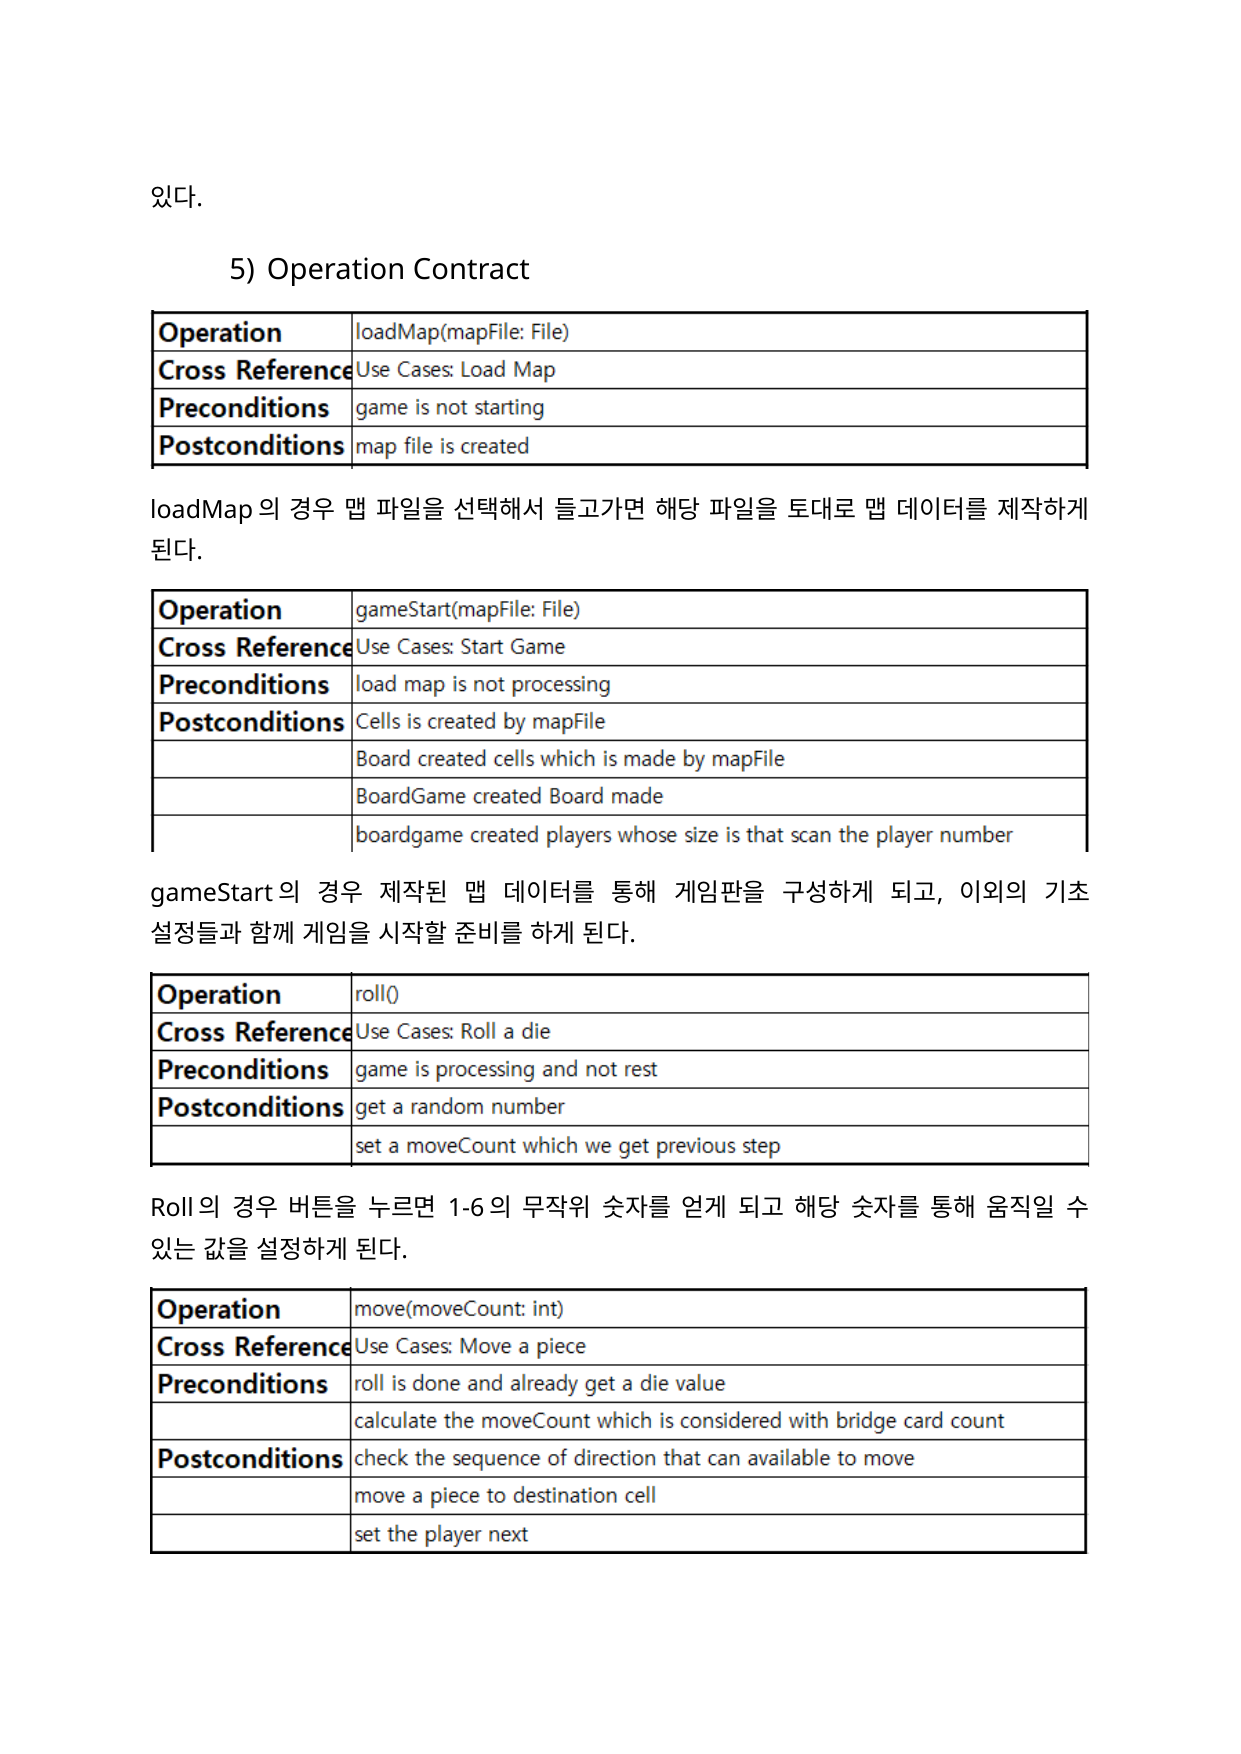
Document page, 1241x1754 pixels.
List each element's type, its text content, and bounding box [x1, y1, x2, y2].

picture [150, 589, 1090, 852]
text loadMap의 경우 맵 파일을 선택해서 들고가면 해당 파일을 토대로 맵 데이터를 제작하게 된다. [150, 489, 1090, 567]
picture [150, 1287, 1090, 1554]
text gameStart의 경우 제작된 맵 데이터를 통해 게임판을 구성하게 되고, 이외의 기초 설정들과 함께 게임을 시작할 준비를 하게 된다. [150, 872, 1090, 950]
list Operation Contract [229, 248, 1090, 288]
text Roll의 경우 버튼을 누르면 1-6의 무작위 숫자를 얻게 되고 해당 숫자를 통해 움직일 수 있는 값을 설정하게 된다. [150, 1187, 1090, 1265]
picture [150, 310, 1090, 469]
picture [150, 972, 1090, 1167]
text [150, 177, 1090, 213]
